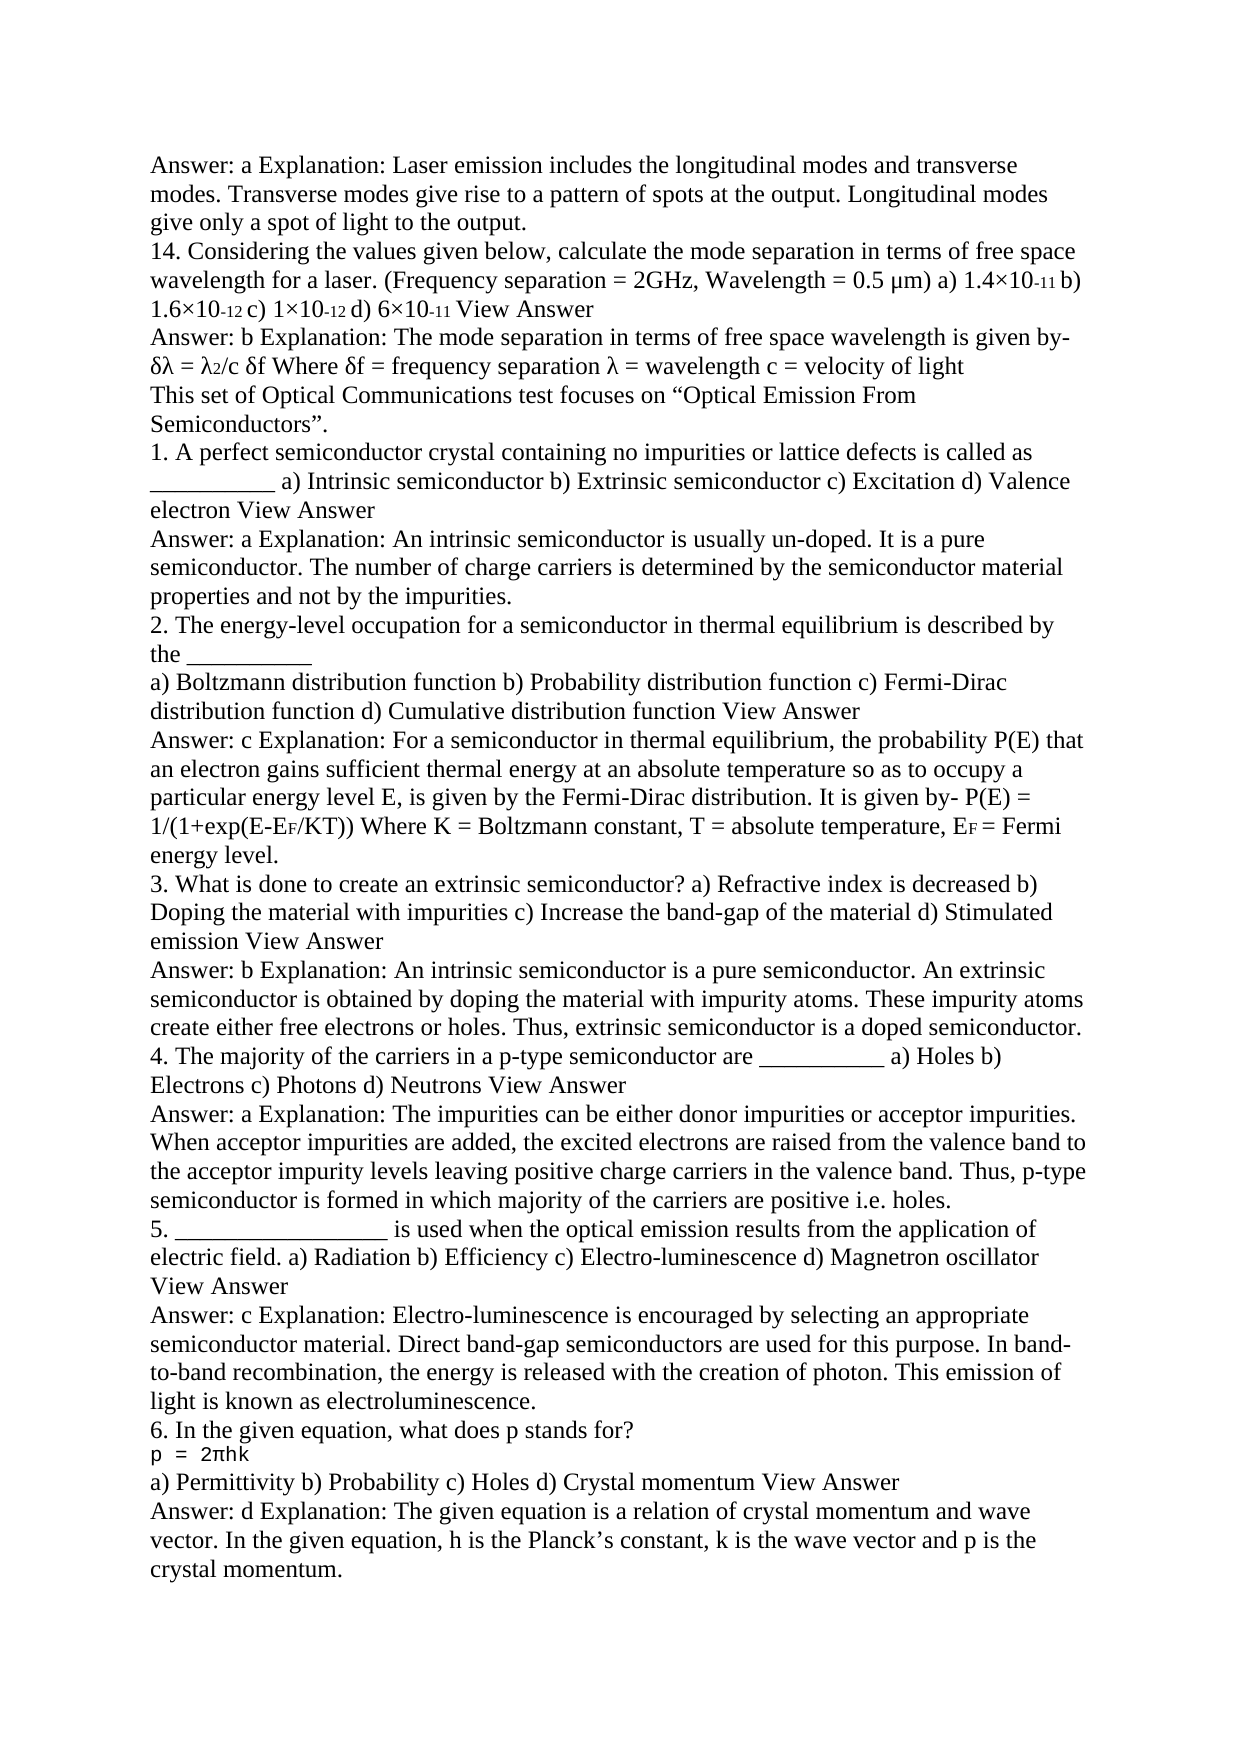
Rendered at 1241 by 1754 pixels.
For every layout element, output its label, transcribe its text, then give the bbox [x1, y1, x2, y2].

text Answer: b Explanation: The mode separation in terms of free space wavelength is given by- δλ = λ2/c δf Where δf = frequency separation λ = wavelength c = velocity of light [150, 322, 1090, 380]
text This set of Optical Communications test focuses on “Optical Emission From Semiconductors”. [150, 380, 1090, 437]
text 1. A perfect semiconductor crystal containing no impurities or lattice defects is called as __________ a) Intrinsic semiconductor b) Extrinsic semiconductor c) Excitation d) Valence electron View Answer [150, 437, 1090, 524]
text 6. In the given equation, what does p stands for? [150, 1415, 1090, 1444]
text 3. What is done to create an extrinsic semiconductor? a) Refractive index is decreased b) Doping the material with impurities c) Increase the band-gap of the material d) Stimulated emission View Answer [150, 869, 1090, 955]
text 4. The majority of the carriers in a p-type semiconductor are __________ a) Holes b) Electrons c) Photons d) Neutrons View Answer [150, 1041, 1090, 1099]
text Answer: a Explanation: Laser emission includes the longitudinal modes and transverse modes. Transverse modes give rise to a pattern of spots at the output. Longitudinal modes give only a spot of light to the output. [150, 150, 1090, 236]
text Answer: c Explanation: For a semiconductor in thermal equilibrium, the probability P(E) that an electron gains sufficient thermal energy at an absolute temperature so as to occupy a particular energy level E, is given by the Fermi-Dirac distribution. It is given by- P(E) = 1/(1+exp(E-EF/KT)) Where K = Boltzmann constant, T = absolute temperature, EF = Fermi energy level. [150, 725, 1090, 869]
text a) Permittivity b) Probability c) Holes d) Crystal momentum View Answer [150, 1467, 1090, 1496]
text 5. _________________ is used when the optical emission results from the application of electric field. a) Radiation b) Efficiency c) Electro-luminescence d) Magnetron oscillator View Answer [150, 1214, 1090, 1300]
text a) Boltzmann distribution function b) Probability distribution function c) Fermi-Dirac distribution function d) Cumulative distribution function View Answer [150, 667, 1090, 725]
text 2. The energy-level occupation for a semiconductor in thermal equilibrium is described by the __________ [150, 610, 1090, 667]
text Answer: a Explanation: The impurities can be either donor impurities or acceptor impurities. When acceptor impurities are added, the excited electrons are raised from the valence band to the acceptor impurity levels leaving positive charge carriers in the valence band. Thus, p-type semiconductor is formed in which majority of the carriers are positive i.e. holes. [150, 1099, 1090, 1214]
text p = 2πhk [150, 1444, 1090, 1467]
text 14. Considering the values given below, calculate the mode separation in terms of free space wavelength for a laser. (Frequency separation = 2GHz, Wavelength = 0.5 μm) a) 1.4×10-11 b) 1.6×10-12 c) 1×10-12 d) 6×10-11 View Answer [150, 236, 1090, 322]
text Answer: a Explanation: An intrinsic semiconductor is usually un-doped. It is a pure semiconductor. The number of charge carriers is determined by the semiconductor material properties and not by the impurities. [150, 524, 1090, 610]
text Answer: c Explanation: Electro-luminescence is encouraged by selecting an appropriate semiconductor material. Direct band-gap semiconductors are used for this purpose. In band-to-band recombination, the energy is released with the creation of photon. This emission of light is known as electroluminescence. [150, 1300, 1090, 1415]
text Answer: d Explanation: The given equation is a relation of crystal momentum and wave vector. In the given equation, h is the Planck’s constant, k is the wave vector and p is the crystal momentum. [150, 1496, 1090, 1582]
text Answer: b Explanation: An intrinsic semiconductor is a pure semiconductor. An extrinsic semiconductor is obtained by doping the material with impurity atoms. These impurity atoms create either free electrons or holes. Thus, extrinsic semiconductor is a doped semiconductor. [150, 955, 1090, 1041]
